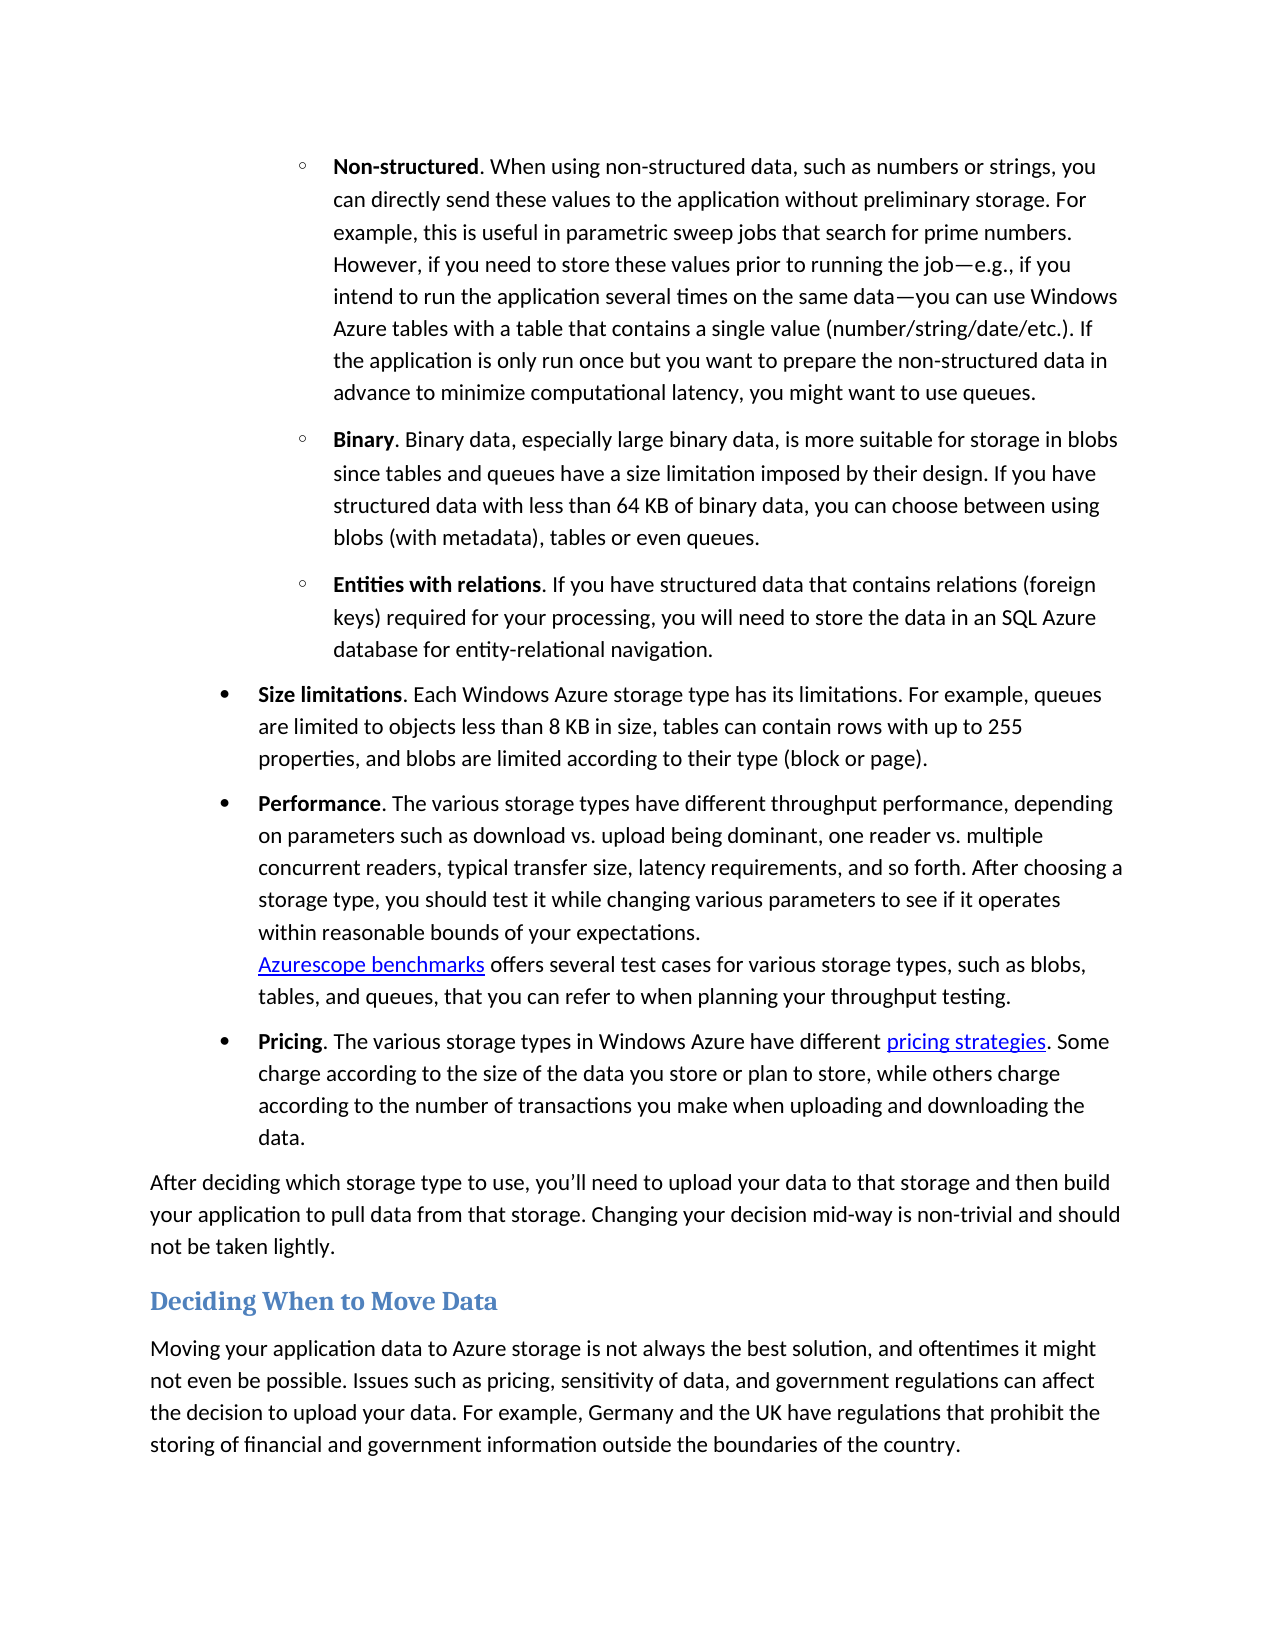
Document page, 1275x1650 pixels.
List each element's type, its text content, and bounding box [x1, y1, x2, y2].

list Performance. The various storage types have different throughput performance, depending on parameters such as download vs. upload being dominant, one reader vs. multiple concurrent readers, typical transfer size, latency requirements, and so forth. After choosing a storage type, you should test it while changing various parameters to see if it operates within reasonable bounds of your expectations. Azurescope benchmarks offers several test cases for various storage types, such as blobs, tables, and queues, that you can refer to when planning your throughput testing. [221, 789, 1125, 1010]
list Binary. Binary data, especially large binary data, is more suitable for storage in blobs since tables and queues have a size limitation imposed by their design. If you have structured data with less than 64 KB of binary data, you can choose between using blobs (with metadata), tables or even queues. [296, 423, 1125, 551]
list Pricing. The various storage types in Windows Azure have different pricing strategies. Some charge according to the size of the data you store or plan to store, while others charge according to the number of transactions you make when uploading and downloading the data. [221, 1027, 1125, 1151]
list Non-structured. When using non-structured data, such as numbers or strings, you can directly send these values to the application without preliminary storage. For example, this is useful in parametric sweep jobs that search for prime numbers. However, if you need to store these values prior to running the job—e.g., if you intend to run the application several times on the same data—you can use Windows Azure tables with a table that contains a single value (number/string/date/etc.). If the application is only run once but you want to prepare the non-structured data in advance to minimize computational latency, you might want to use queues. [296, 150, 1125, 407]
list Entities with relations. If you have structured data that contains relations (foreign keys) required for your processing, you will need to store the data in an SQL Azure database for entity-relational navigation. [296, 568, 1125, 663]
list Moving your application data to Azure storage is not always the best solution, and oftentimes it might not even be possible. Issues such as pricing, sensitivity of data, and government regulations can affect the decision to upload your data. For example, Germany and the UK have regulations that prohibit the storing of financial and government information outside the boundaries of the country. [150, 1334, 1125, 1458]
list Size limitations. Each Windows Azure storage type has its limitations. For example, queues are limited to objects less than 8 KB in size, tables can contain rows with up to 255 properties, and blobs are limited according to their type (block or page). [221, 680, 1125, 772]
list After deciding which storage type to use, you’ll need to upload your data to that storage and then build your application to pull data from that storage. Changing your decision mid-way is non-trivial and should not be taken lightly. [150, 1168, 1125, 1261]
subtitle Deciding When to Move Data [150, 1286, 1125, 1317]
